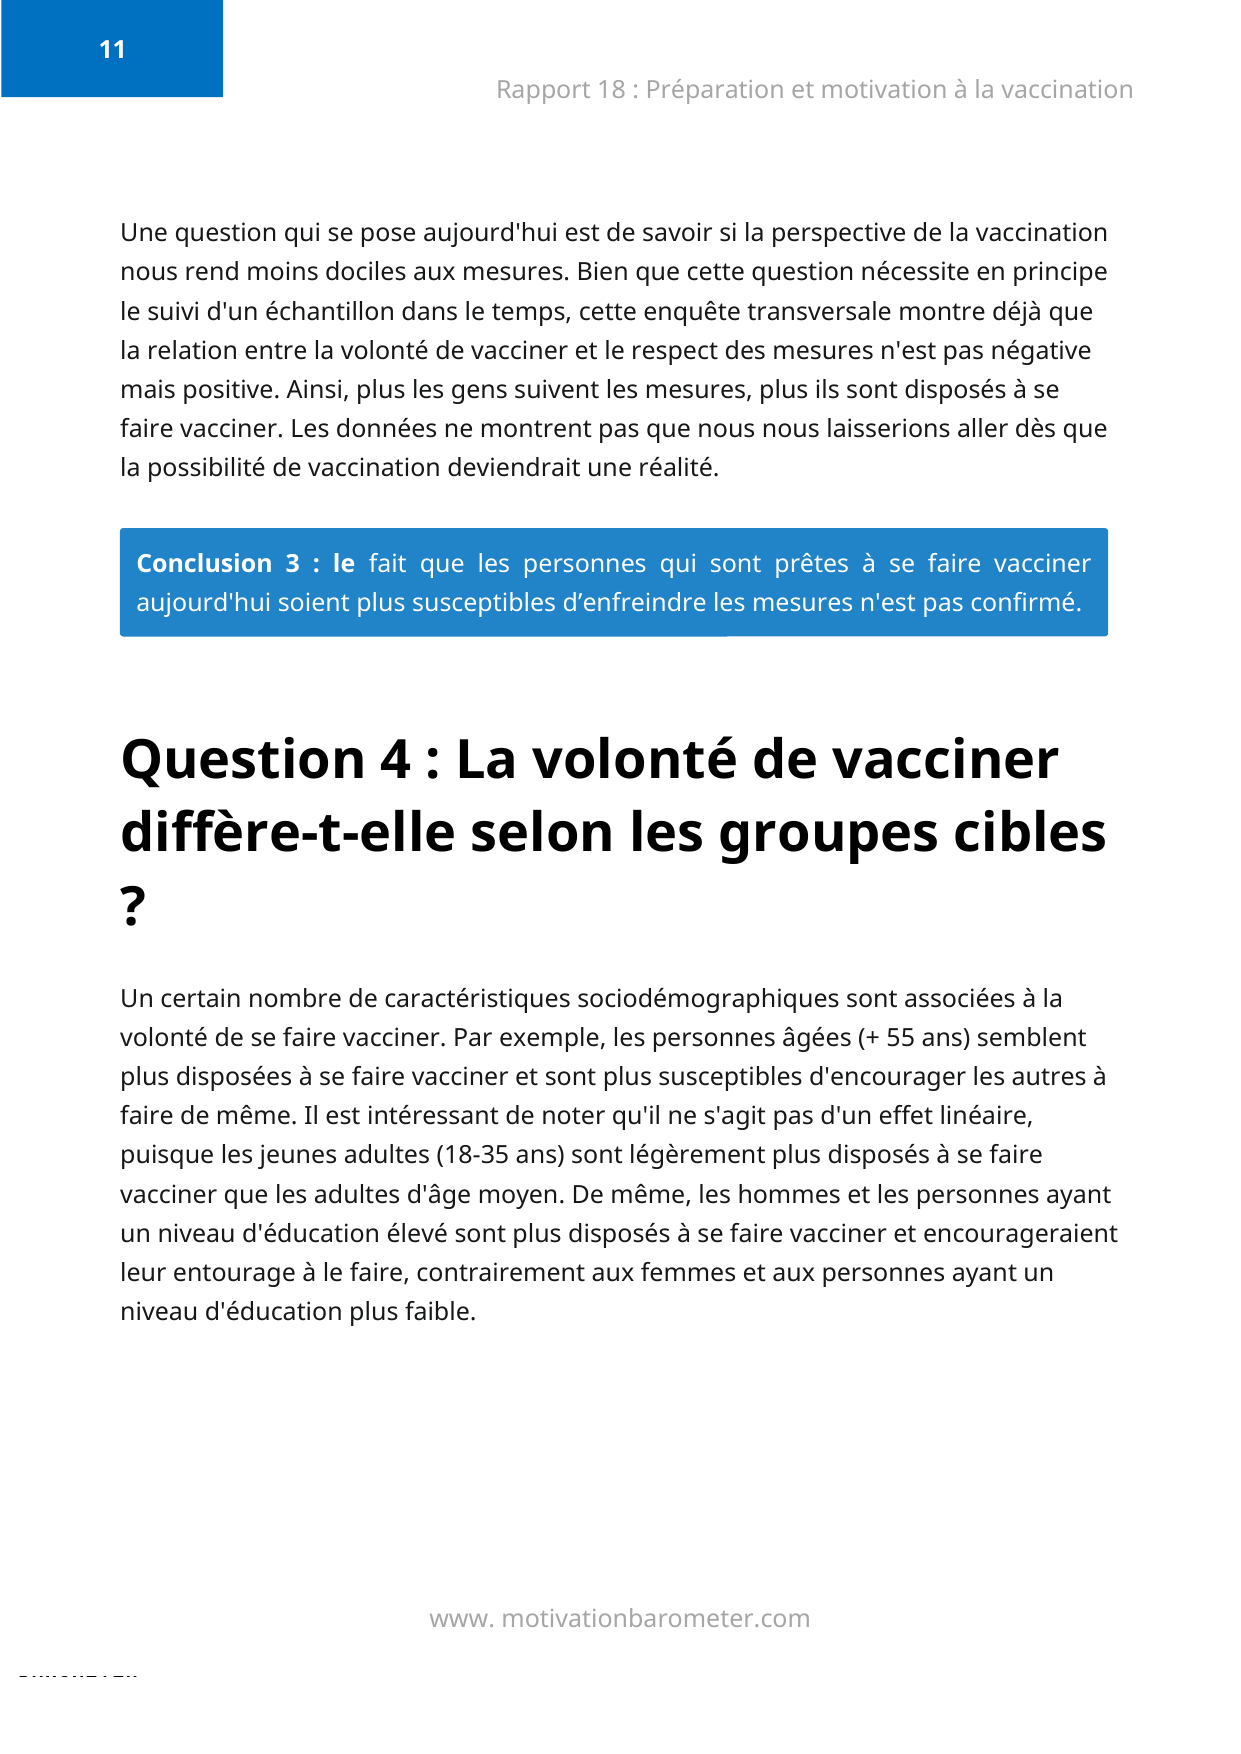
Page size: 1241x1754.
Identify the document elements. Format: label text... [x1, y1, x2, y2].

text Une question qui se pose aujourd'hui est de savoir si la perspective de la vaccination nous rend moins dociles aux mesures. Bien que cette question nécessite en principe le suivi d'un échantillon dans le temps, cette enquête transversale montre déjà que la relation entre la volonté de vacciner et le respect des mesures n'est pas négative mais positive. Ainsi, plus les gens suivent les mesures, plus ils sont disposés à se faire vacciner. Les données ne montrent pas que nous nous laisserions aller dès que la possibilité de vaccination deviendrait une réalité. [120, 215, 1120, 484]
subtitle Question 4 : La volonté de vacciner diffère-t-elle selon les groupes cibles ? [120, 720, 1120, 941]
text Un certain nombre de caractéristiques sociodémographiques sont associées à la volonté de se faire vacciner. Par exemple, les personnes âgées (+ 55 ans) semblent plus disposées à se faire vacciner et sont plus susceptibles d'encourager les autres à faire de même. Il est intéressant de noter qu'il ne s'agit pas d'un effet linéaire, puisque les jeunes adultes (18-35 ans) sont légèrement plus disposés à se faire vacciner que les adultes d'âge moyen. De même, les hommes et les personnes ayant un niveau d'éducation élevé sont plus disposés à se faire vacciner et encourageraient leur entourage à le faire, contrairement aux femmes et aux personnes ayant un niveau d'éducation plus faible. [120, 981, 1120, 1328]
